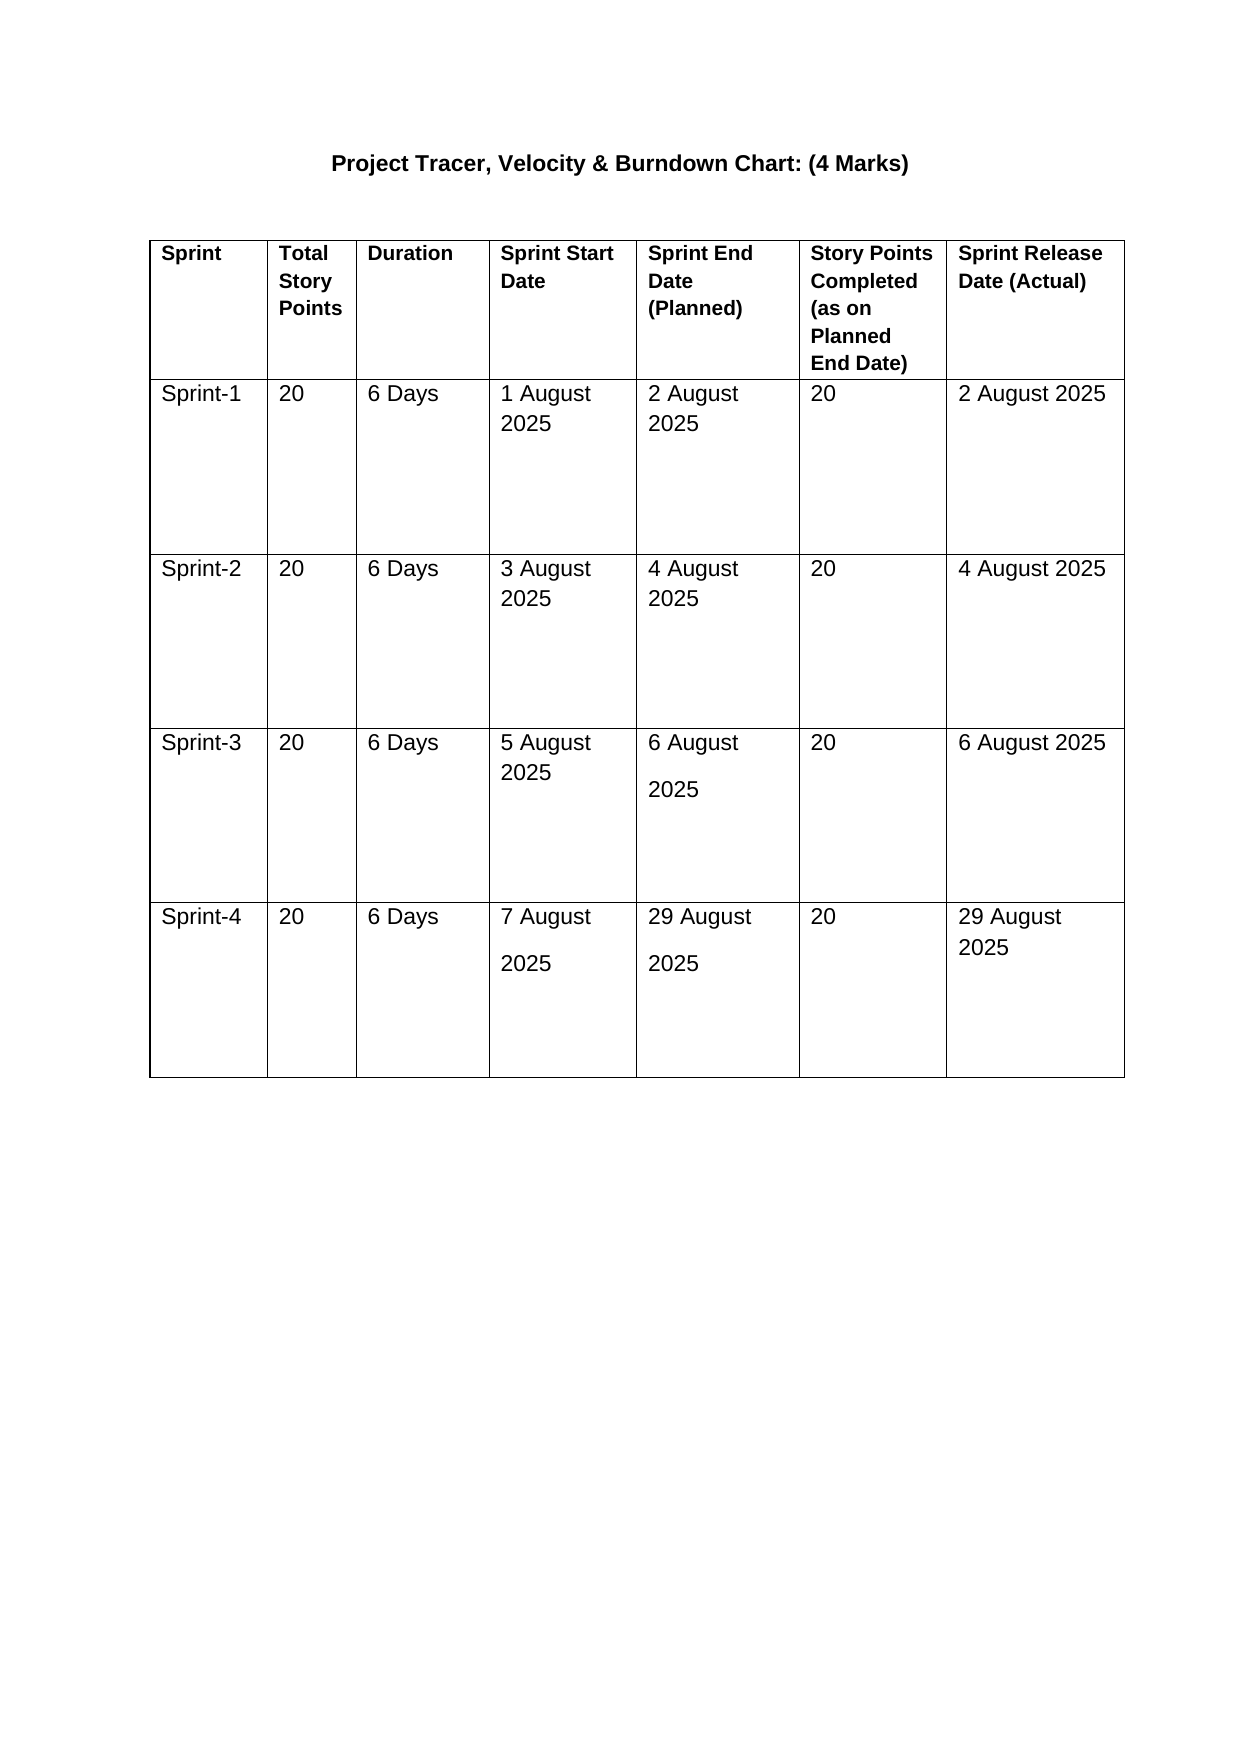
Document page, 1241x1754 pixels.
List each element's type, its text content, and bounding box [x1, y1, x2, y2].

table_cell Sprint-4 [151, 903, 267, 1077]
table_cell 5 August 2025 [490, 729, 636, 902]
table_header Sprint Release Date (Actual) [947, 241, 1124, 379]
table_cell 6 Days [357, 903, 489, 1077]
table_header Story Points Completed (as on Planned End Date) [800, 241, 946, 379]
table_cell 20 [800, 555, 946, 728]
table_cell 3 August 2025 [490, 555, 636, 728]
table_cell 20 [268, 903, 356, 1077]
table_cell 4 August 2025 [637, 555, 799, 728]
table_cell 29 August 2025 [947, 903, 1124, 1077]
table_cell 29 August 2025 [637, 903, 799, 1077]
table_cell 7 August 2025 [490, 903, 636, 1077]
table_header Sprint [151, 241, 267, 379]
table_cell 20 [268, 729, 356, 902]
table_cell 2 August 2025 [947, 380, 1124, 553]
table_cell 6 August 2025 [947, 729, 1124, 902]
table_cell 20 [268, 555, 356, 728]
table_header Sprint Start Date [490, 241, 636, 379]
table_cell 6 August 2025 [637, 729, 799, 902]
table_cell 4 August 2025 [947, 555, 1124, 728]
table_header Sprint End Date (Planned) [637, 241, 799, 379]
table_cell 6 Days [357, 380, 489, 553]
table_cell 1 August 2025 [490, 380, 636, 553]
table_cell 20 [268, 380, 356, 553]
table_cell 6 Days [357, 729, 489, 902]
table_header Duration [357, 241, 489, 379]
table_cell 20 [800, 729, 946, 902]
table_cell Sprint-1 [151, 380, 267, 553]
table_header Total Story Points [268, 241, 356, 379]
text Project Tracer, Velocity & Burndown Chart: (4 Marks) [150, 150, 1090, 176]
table_cell Sprint-3 [151, 729, 267, 902]
table_cell Sprint-2 [151, 555, 267, 728]
table_cell 2 August 2025 [637, 380, 799, 553]
table_cell 6 Days [357, 555, 489, 728]
table_cell 20 [800, 380, 946, 553]
table_cell 20 [800, 903, 946, 1077]
